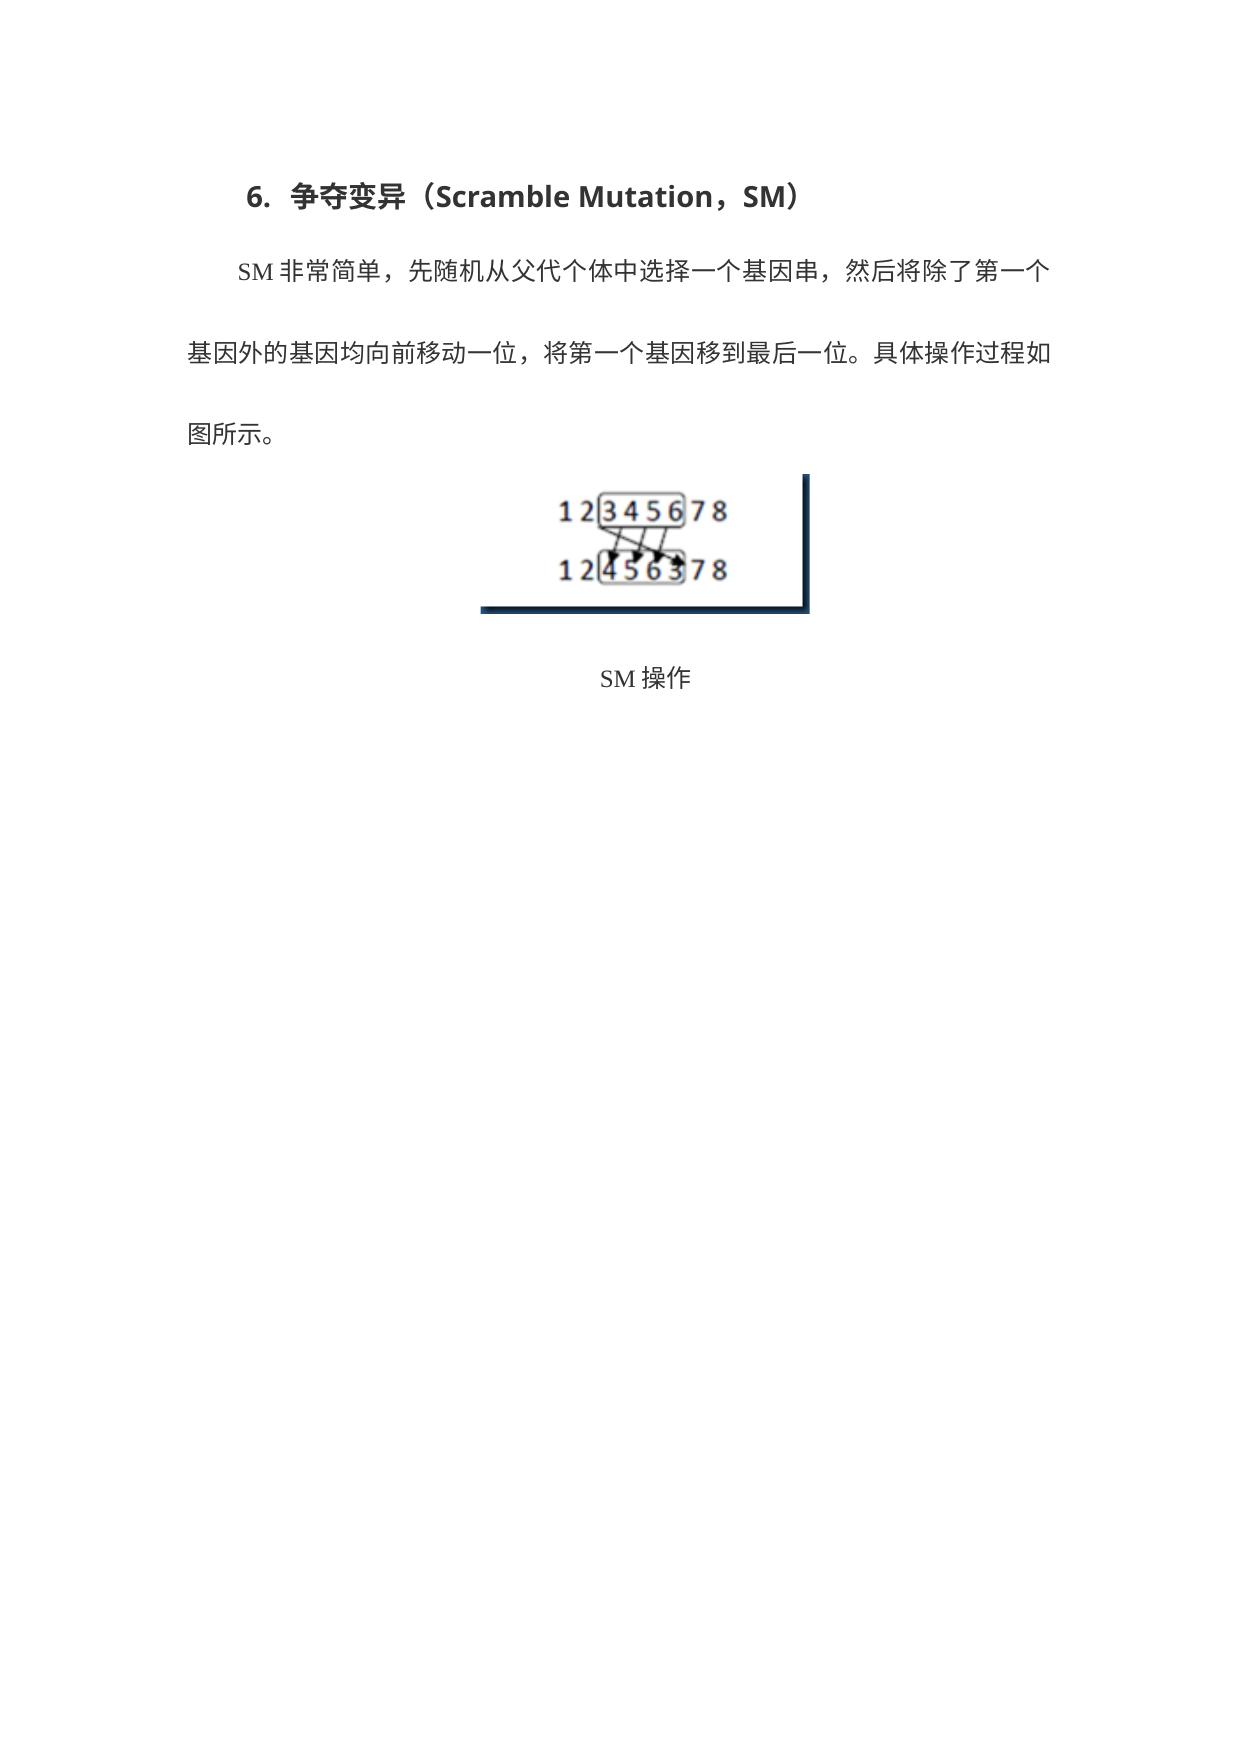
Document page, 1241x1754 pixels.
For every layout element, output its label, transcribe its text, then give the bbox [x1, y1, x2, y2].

text SM非常简单，先随机从父代个体中选择一个基因串，然后将除了第一个基因外的基因均向前移动一位，将第一个基因移到最后一位。具体操作过程如图所示。 [187, 237, 1053, 465]
picture [480, 474, 810, 614]
text SM操作 [187, 644, 1053, 709]
subtitle 争夺变异（Scramble Mutation，SM） [246, 162, 1053, 227]
